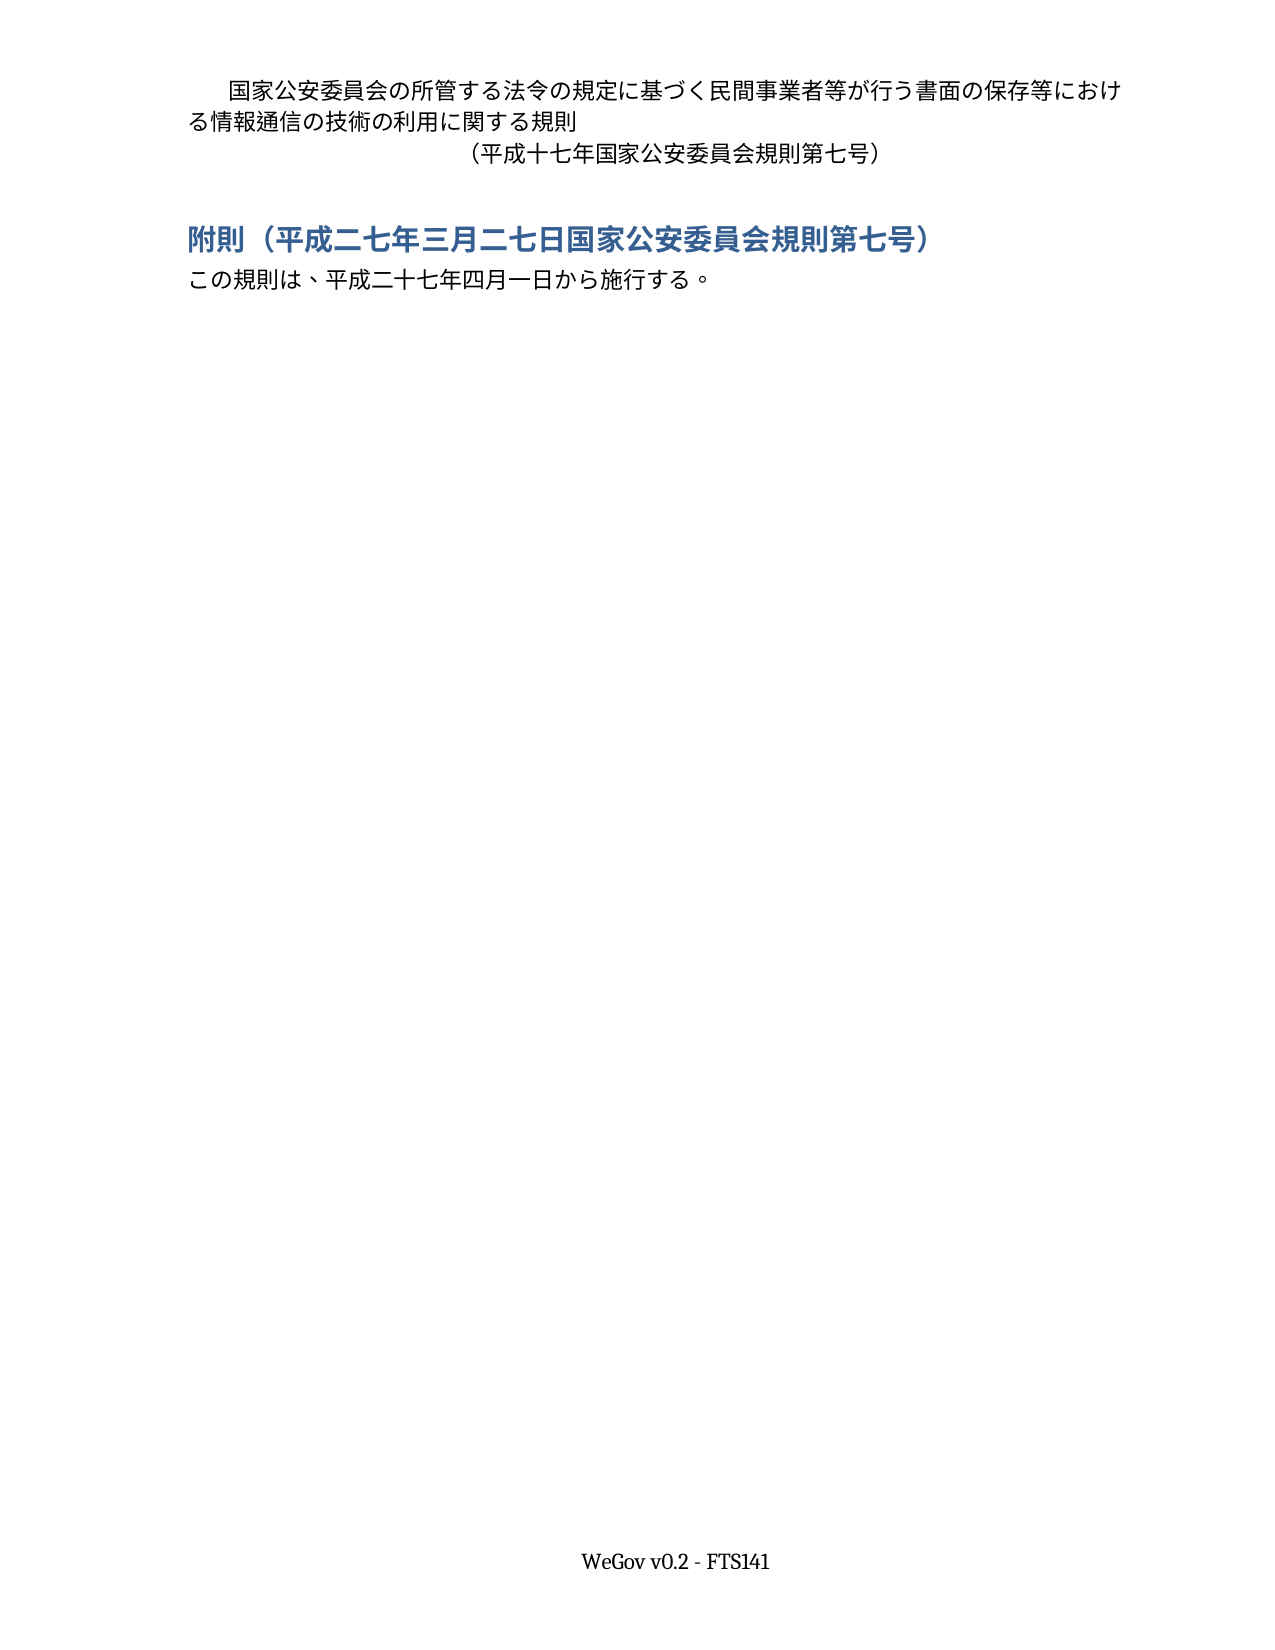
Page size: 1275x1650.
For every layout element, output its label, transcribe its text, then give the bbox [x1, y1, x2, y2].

subtitle 附則（平成二七年三月二七日国家公安委員会規則第七号） [187, 219, 1087, 258]
text この規則は、平成二十七年四月一日から施行する。 [187, 264, 1087, 296]
